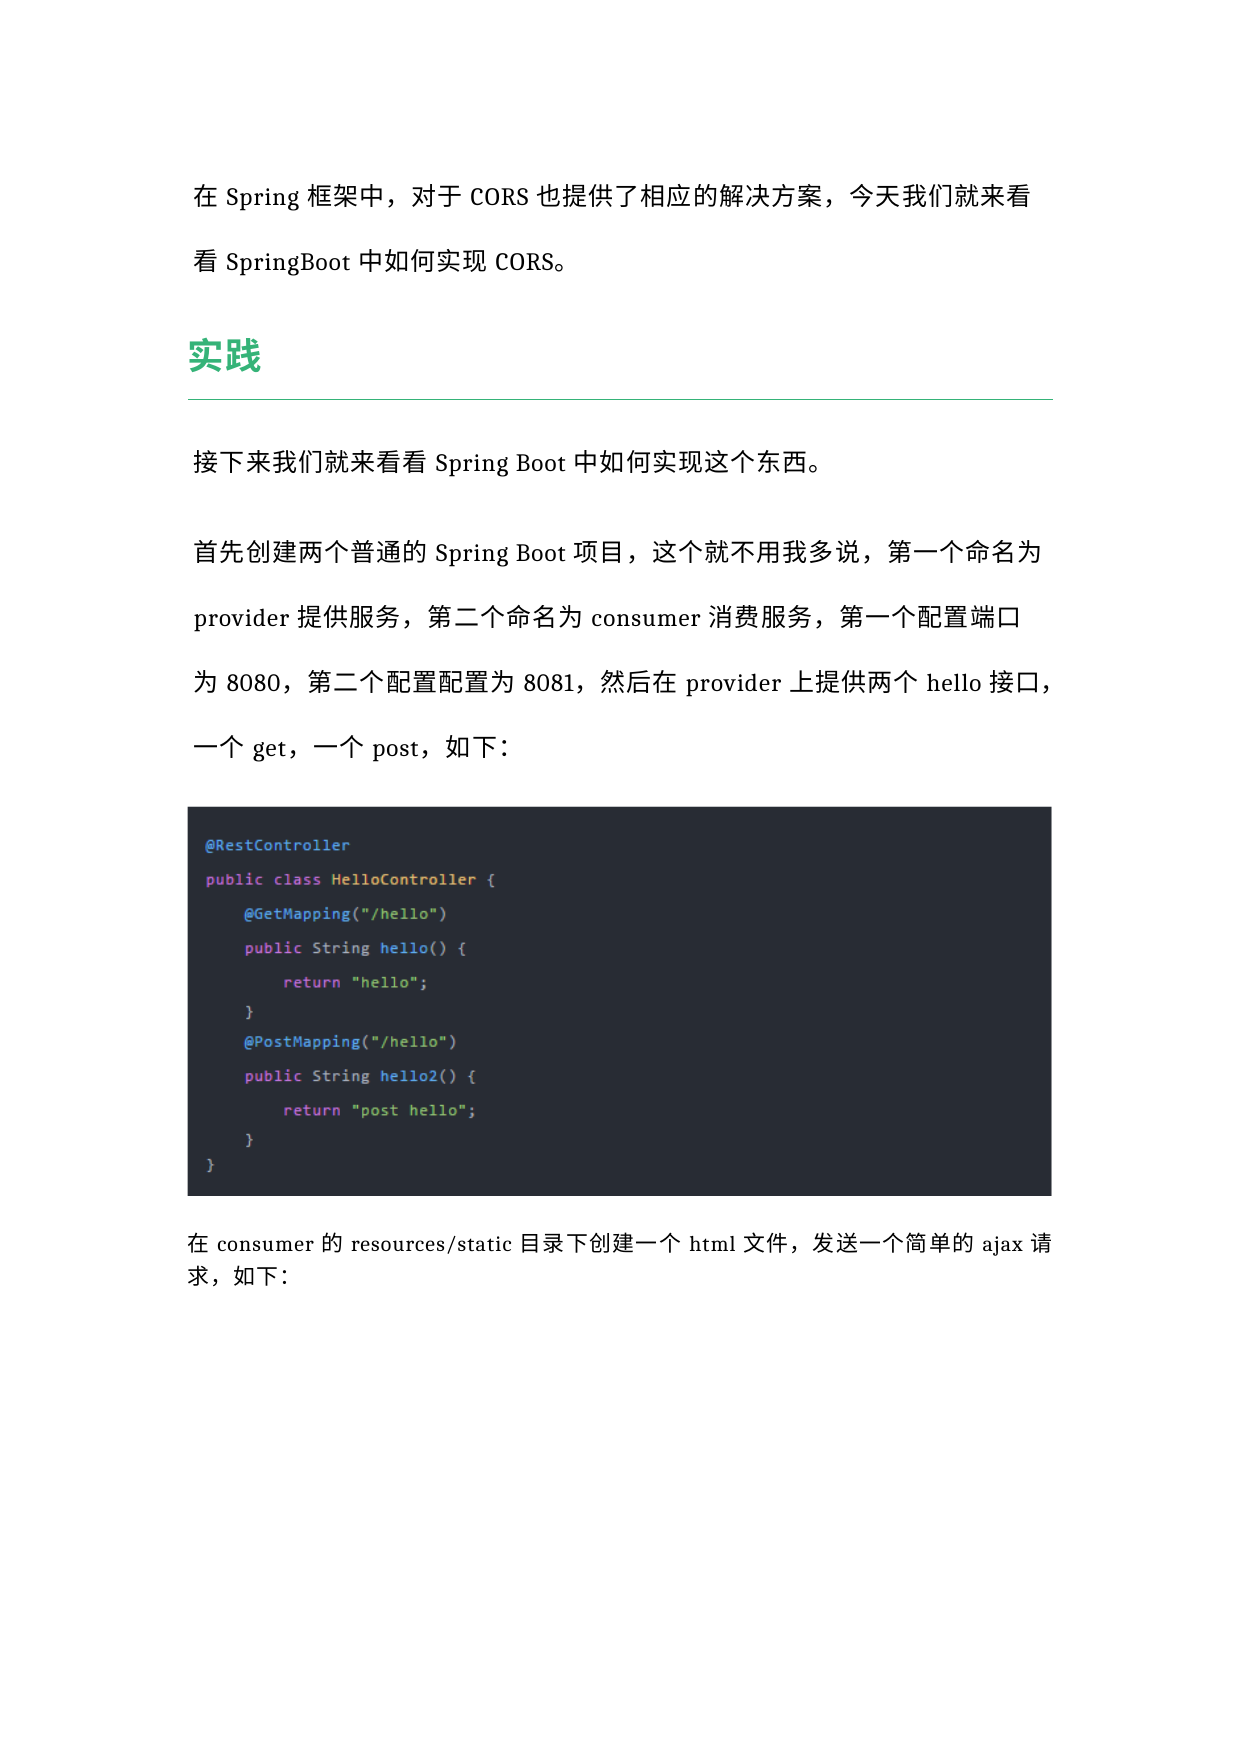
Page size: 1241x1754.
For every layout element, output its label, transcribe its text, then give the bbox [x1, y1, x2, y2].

text 首先创建两个普通的 Spring Boot 项目，这个就不用我多说，第一个命名为 provider 提供服务，第二个命名为 consumer 消费服务，第一个配置端口为 8080，第二个配置配置为 8081，然后在 provider 上提供两个 hello 接口，一个 get，一个 post，如下： [194, 518, 1046, 778]
text 在 consumer 的 resources/static 目录下创建一个 html 文件，发送一个简单的 ajax 请求，如下： [187, 1226, 1053, 1291]
picture [187, 803, 1053, 1196]
text 在 Spring 框架中，对于 CORS 也提供了相应的解决方案，今天我们就来看看 SpringBoot 中如何实现 CORS。 [194, 162, 1046, 292]
text 接下来我们就来看看 Spring Boot 中如何实现这个东西。 [194, 428, 1046, 493]
subtitle 实践 [187, 321, 1053, 399]
